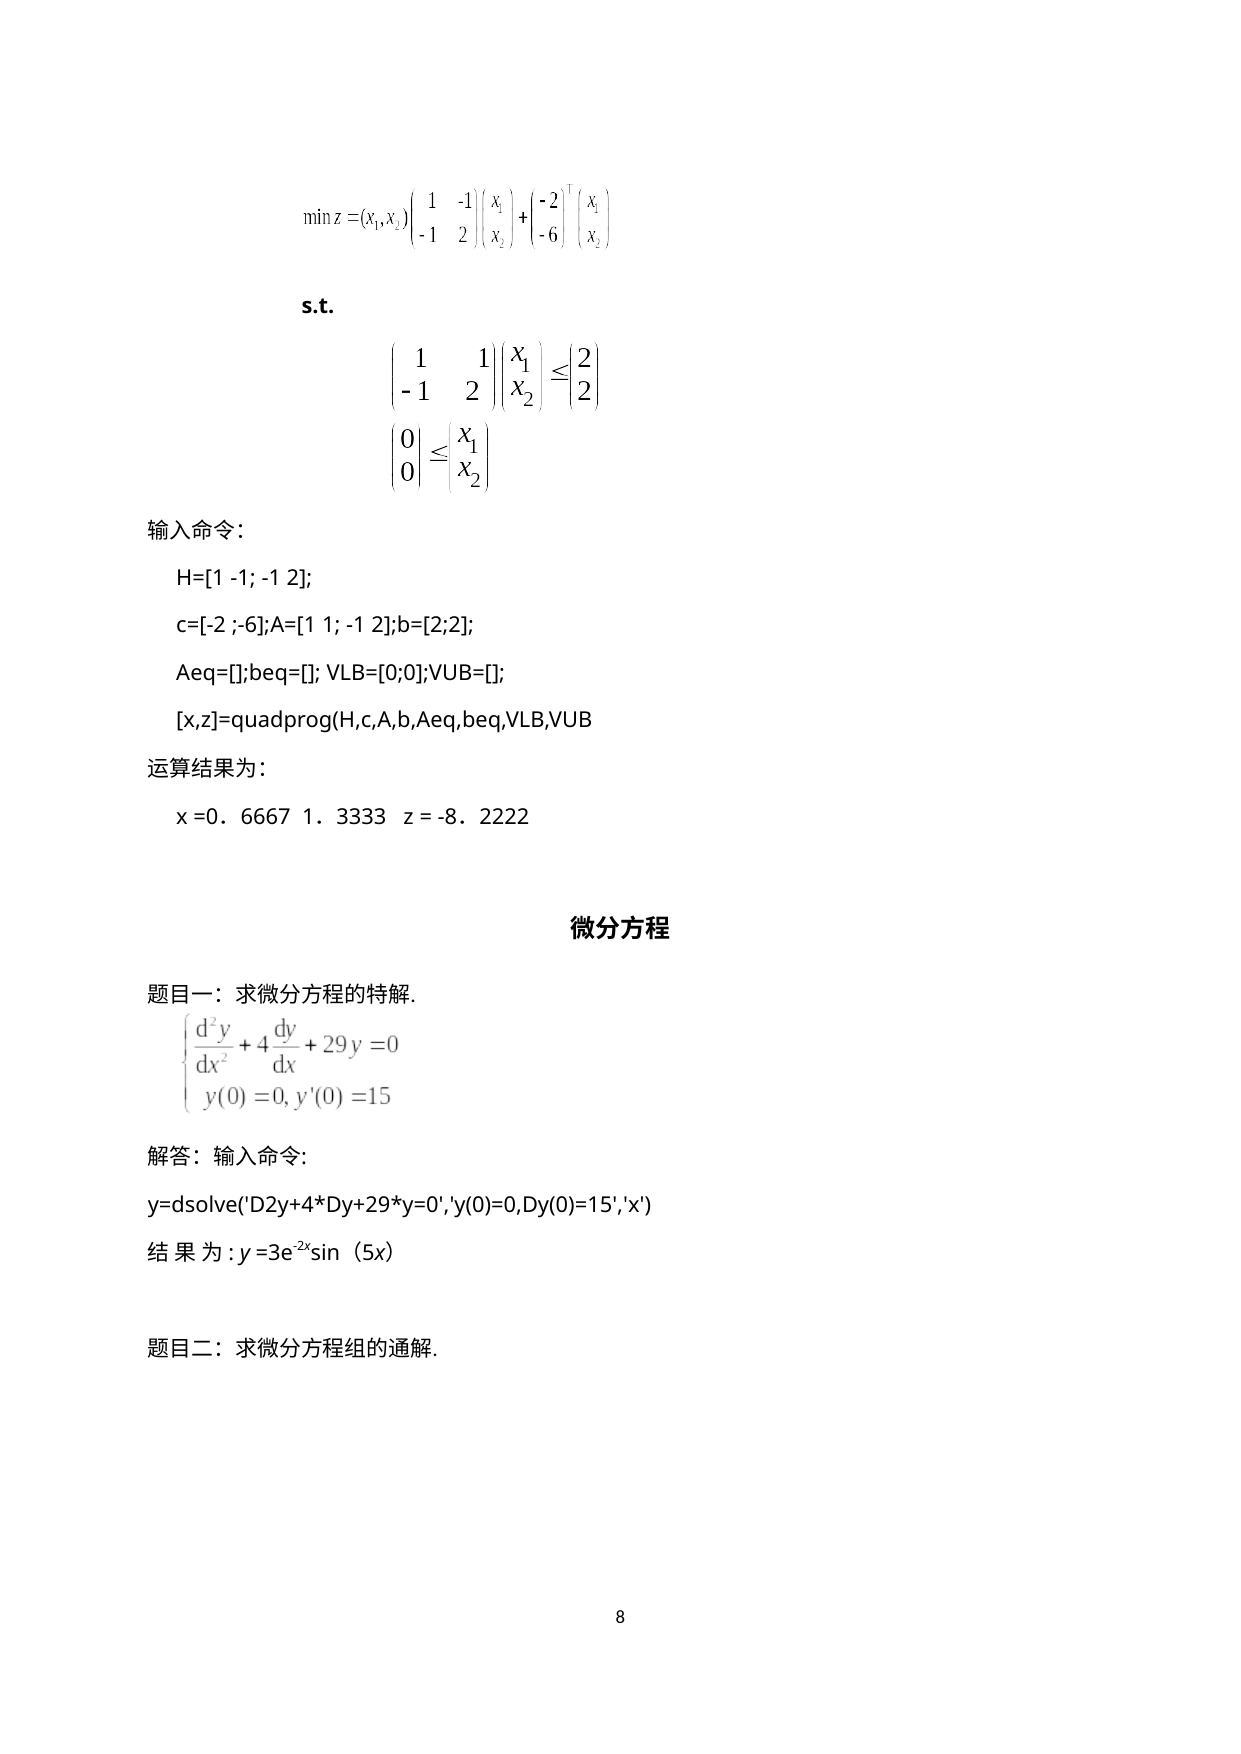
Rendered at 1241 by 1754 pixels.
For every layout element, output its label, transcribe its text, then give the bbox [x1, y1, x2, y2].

text 微分方程 [148, 894, 1092, 959]
text s.t. [148, 289, 1092, 322]
text 解答：输入命令: [148, 1139, 1092, 1172]
text Aeq=[];beq=[]; VLB=[0;0];VUB=[]; [148, 655, 1092, 688]
text y=dsolve('D2y+4*Dy+29*y=0','y(0)=0,Dy(0)=15','x') [148, 1187, 1092, 1220]
text [x,z]=quadprog(H,c,A,b,Aeq,beq,VLB,VUB [148, 703, 1092, 735]
text 题目二：求微分方程组的通解. [148, 1331, 1092, 1362]
text 运算结果为： [148, 750, 1092, 783]
text 结 果 为 : y =3e-2xsin（5x） [148, 1235, 1092, 1267]
text c=[-2 ;-6];A=[1 1; -1 2];b=[2;2]; [148, 608, 1092, 641]
text 题目一：求微分方程的特解. [148, 977, 1092, 1009]
text x =0．6667 1．3333 z = -8．2222 [148, 798, 1092, 831]
text 输入命令： [148, 512, 1092, 545]
text H=[1 -1; -1 2]; [148, 561, 1092, 593]
